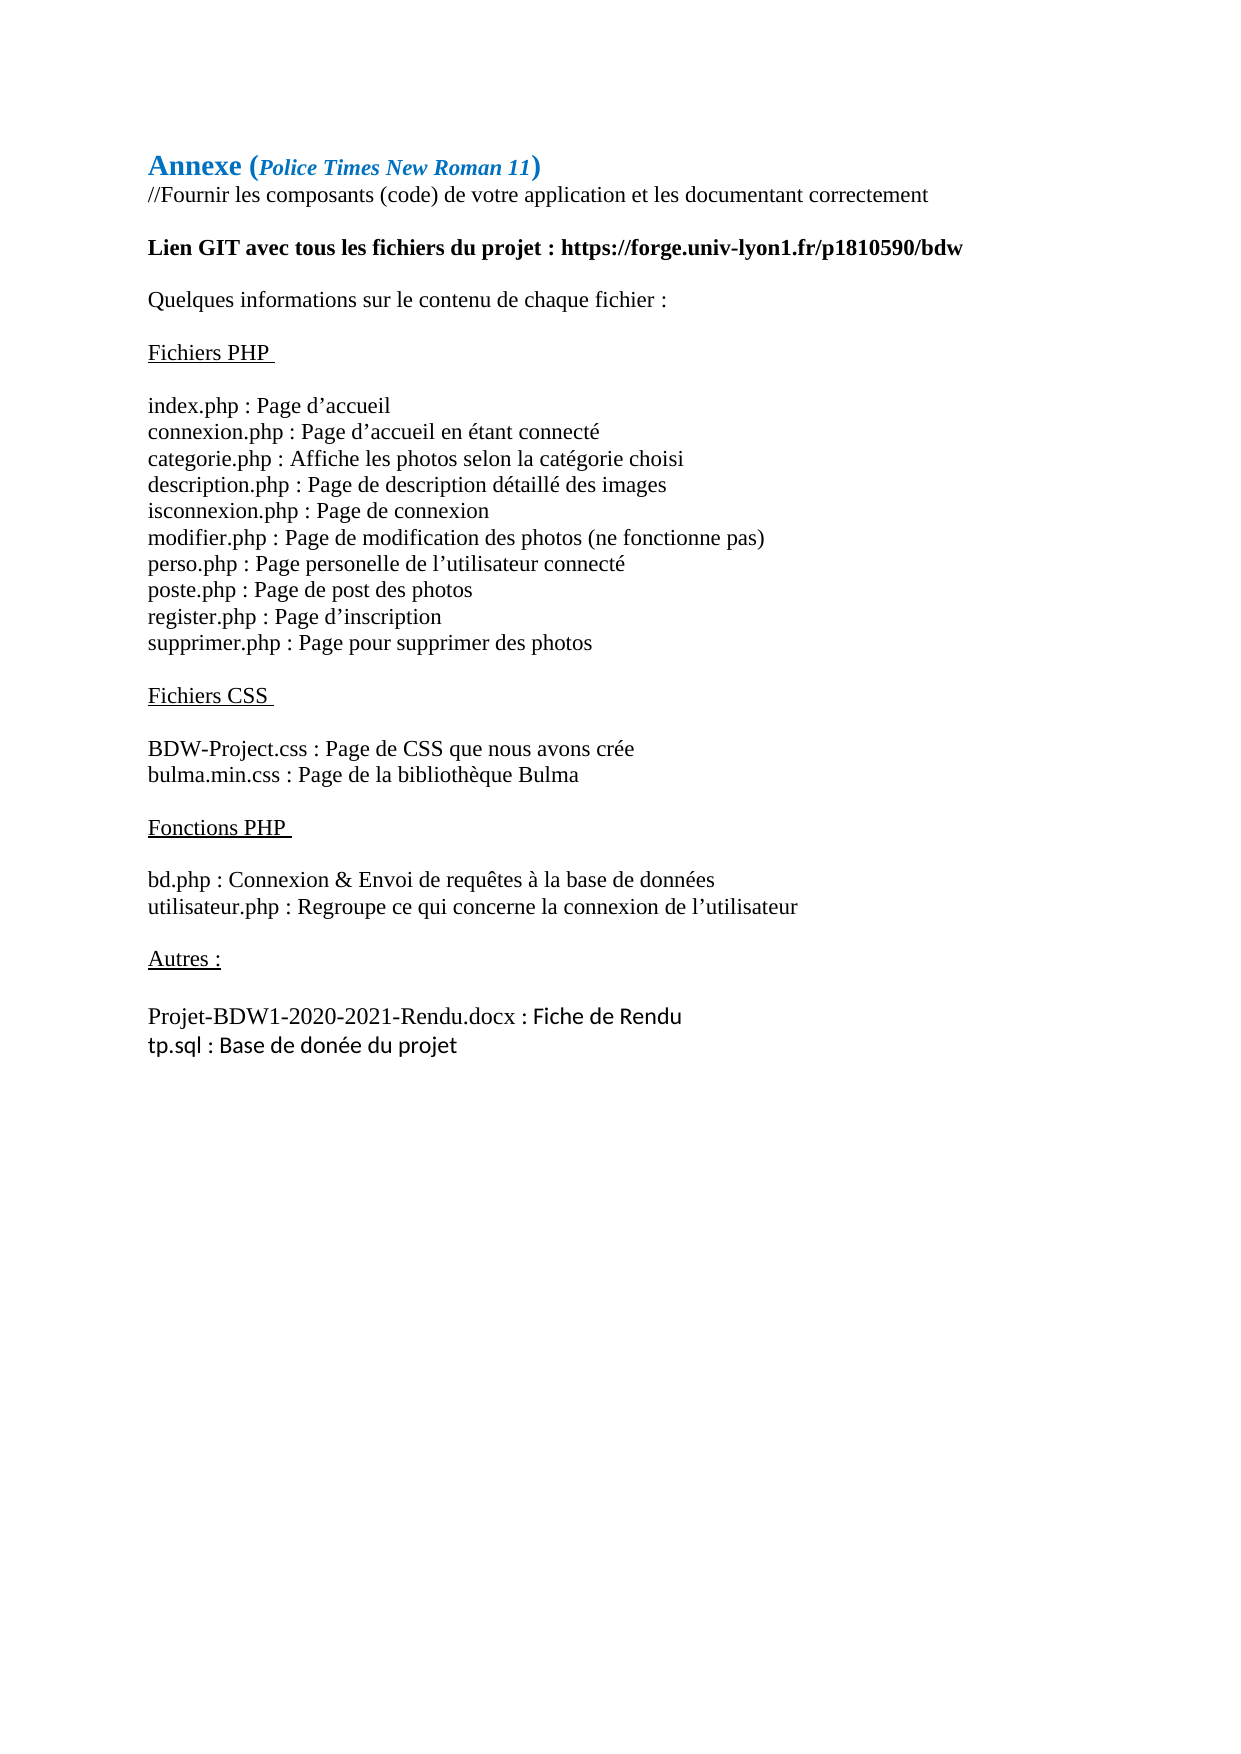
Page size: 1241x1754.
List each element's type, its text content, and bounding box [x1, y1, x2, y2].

text description.php : Page de description détaillé des images [148, 471, 1093, 497]
text tp.sql : Base de donée du projet [148, 1030, 1093, 1059]
text //Fournir les composants (code) de votre application et les documentant correctement [148, 181, 1093, 207]
text Fichiers PHP [148, 339, 1093, 366]
text Fonctions PHP [148, 814, 1093, 840]
text bd.php : Connexion & Envoi de requêtes à la base de données [148, 866, 1093, 893]
text Fichiers CSS [148, 682, 1093, 708]
text index.php : Page d’accueil [148, 392, 1093, 418]
text perso.php : Page personelle de l’utilisateur connecté [148, 550, 1093, 576]
text categorie.php : Affiche les photos selon la catégorie choisi [148, 445, 1093, 471]
text Autres : [148, 945, 1093, 972]
text isconnexion.php : Page de connexion [148, 497, 1093, 524]
text utilisateur.php : Regroupe ce qui concerne la connexion de l’utilisateur [148, 893, 1093, 919]
text poste.php : Page de post des photos [148, 576, 1093, 603]
text bulma.min.css : Page de la bibliothèque Bulma [148, 761, 1093, 787]
text Lien GIT avec tous les fichiers du projet : https://forge.univ-lyon1.fr/p1810590/bdw [148, 234, 1093, 260]
text Projet-BDW1-2020-2021-Rendu.docx : Fiche de Rendu [148, 1001, 1093, 1030]
text modifier.php : Page de modification des photos (ne fonctionne pas) [148, 524, 1093, 550]
text Annexe (Police Times New Roman 11) [148, 148, 1093, 181]
text BDW-Project.css : Page de CSS que nous avons crée [148, 734, 1093, 761]
text supprimer.php : Page pour supprimer des photos [148, 629, 1093, 656]
text Quelques informations sur le contenu de chaque fichier : [148, 287, 1093, 313]
text register.php : Page d’inscription [148, 603, 1093, 629]
text connexion.php : Page d’accueil en étant connecté [148, 418, 1093, 445]
